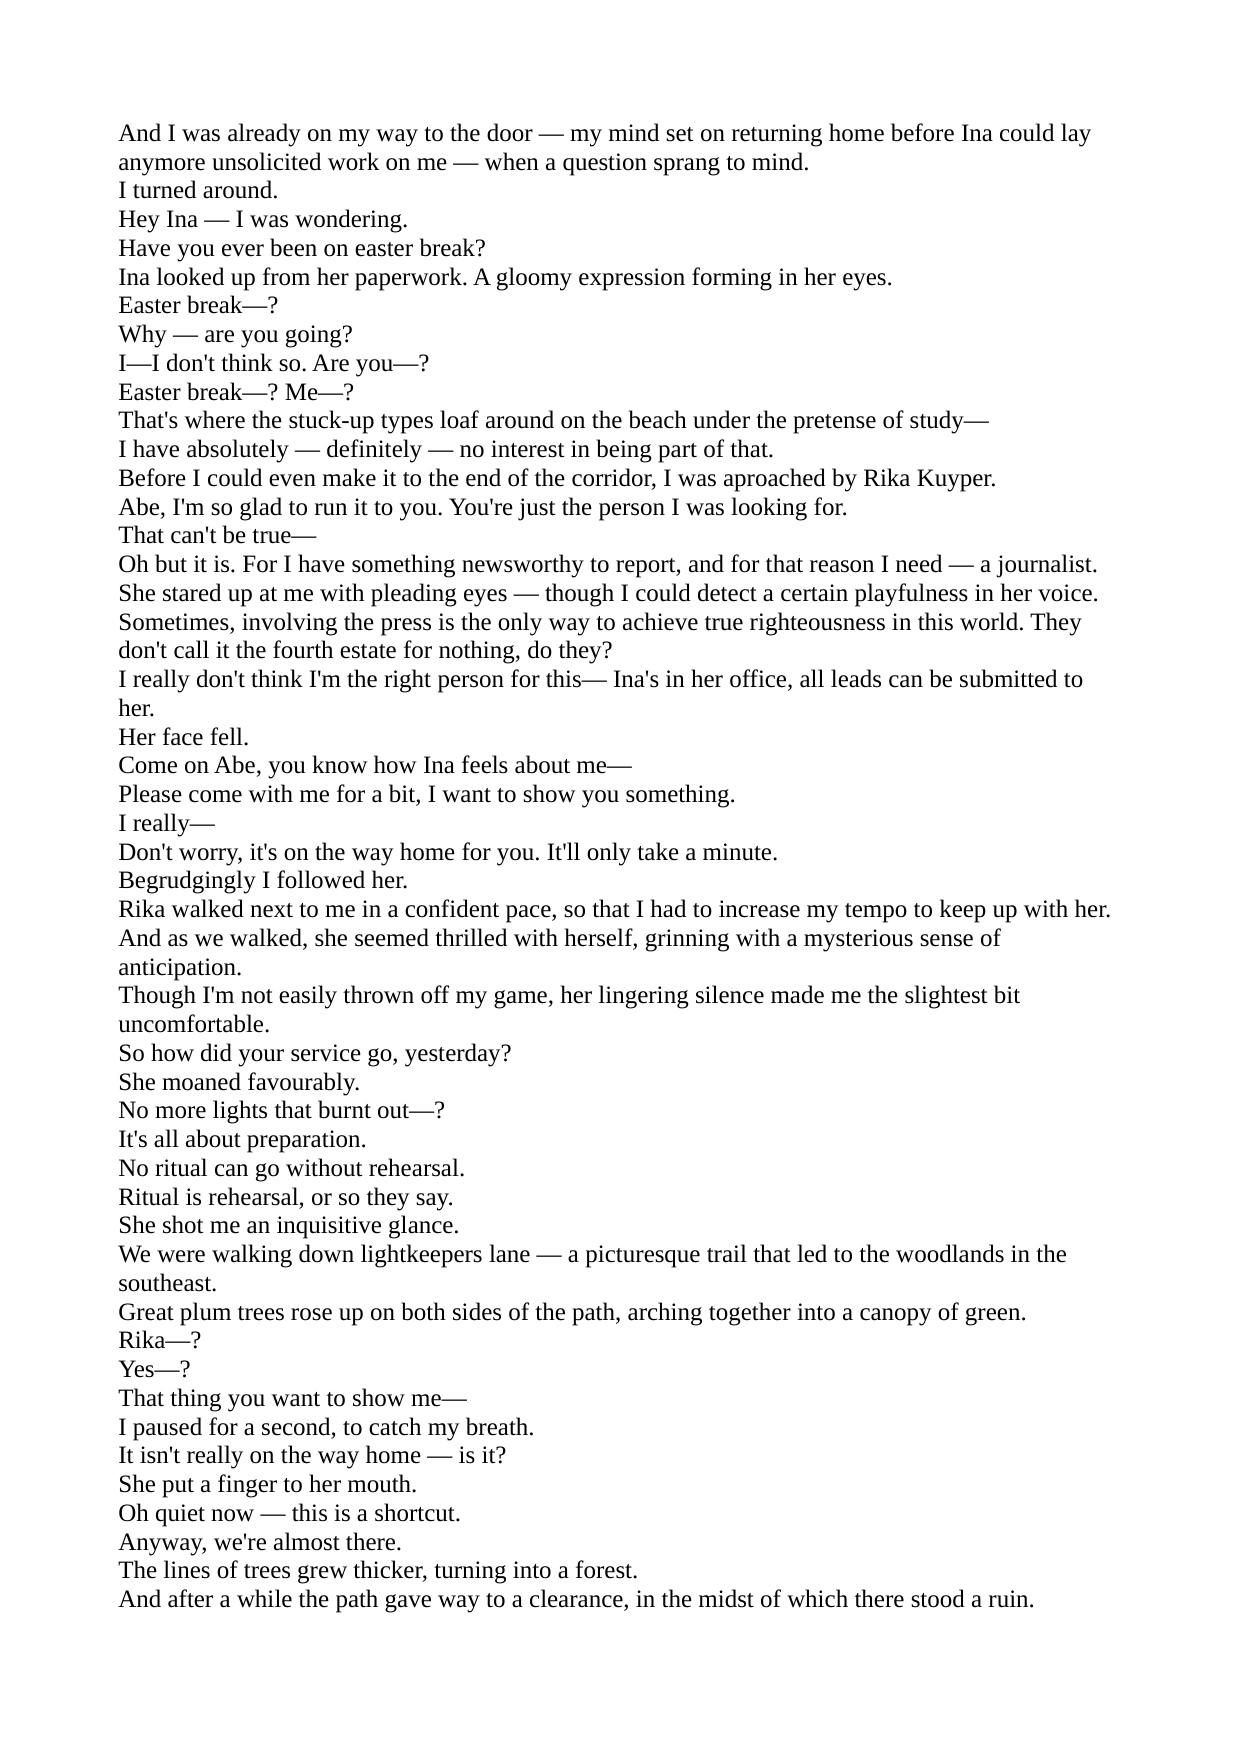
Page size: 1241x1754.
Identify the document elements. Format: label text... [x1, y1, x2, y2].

text It isn't really on the way home — is it? [118, 1441, 1122, 1469]
text I really— [118, 808, 1122, 837]
text That's where the stuck-up types loaf around on the beach under the pretense of study— [118, 406, 1122, 434]
text I—I don't think so. Are you—? [118, 348, 1122, 377]
text Please come with me for a bit, I want to show you something. [118, 779, 1122, 808]
text Ritual is rehearsal, or so they say. [118, 1182, 1122, 1211]
text Sometimes, involving the press is the only way to achieve true righteousness in this world. They don't call it the fourth estate for nothing, do they? [118, 607, 1122, 664]
text Have you ever been on easter break? [118, 233, 1122, 262]
text And after a while the path gave way to a clearance, in the midst of which there stood a ruin. [118, 1584, 1122, 1613]
text Hey Ina — I was wondering. [118, 204, 1122, 233]
text Come on Abe, you know how Ina feels about me— [118, 751, 1122, 779]
text No more lights that burnt out—? [118, 1096, 1122, 1124]
text Easter break—? Me—? [118, 377, 1122, 406]
text She moaned favourably. [118, 1067, 1122, 1096]
text The lines of trees grew thicker, turning into a forest. [118, 1556, 1122, 1584]
text Ina looked up from her paperwork. A gloomy expression forming in her eyes. [118, 262, 1122, 291]
text So how did your service go, yesterday? [118, 1038, 1122, 1067]
text Rika walked next to me in a confident pace, so that I had to increase my tempo to keep up with her. [118, 894, 1122, 923]
text It's all about preparation. [118, 1124, 1122, 1153]
text And as we walked, she seemed thrilled with herself, grinning with a mysterious sense of anticipation. [118, 923, 1122, 981]
text Oh quiet now — this is a shortcut. [118, 1498, 1122, 1527]
text Rika—? [118, 1326, 1122, 1354]
text I have absolutely — definitely — no interest in being part of that. [118, 434, 1122, 463]
text No ritual can go without rehearsal. [118, 1153, 1122, 1182]
text And I was already on my way to the door — my mind set on returning home before Ina could lay anymore unsolicited work on me — when a question sprang to mind. [118, 118, 1122, 176]
text I really don't think I'm the right person for this— Ina's in her office, all leads can be submitted to her. [118, 664, 1122, 722]
text Though I'm not easily thrown off my game, her lingering silence made me the slightest bit uncomfortable. [118, 981, 1122, 1038]
text Anyway, we're almost there. [118, 1527, 1122, 1556]
text Begrudgingly I followed her. [118, 866, 1122, 894]
text Abe, I'm so glad to run it to you. You're just the person I was looking for. [118, 492, 1122, 521]
text Before I could even make it to the end of the corridor, I was aproached by Rika Kuyper. [118, 463, 1122, 492]
text Oh but it is. For I have something newsworthy to report, and for that reason I need — a journalist. [118, 549, 1122, 578]
text Great plum trees rose up on both sides of the path, arching together into a canopy of green. [118, 1297, 1122, 1326]
text She put a finger to her mouth. [118, 1469, 1122, 1498]
text That can't be true— [118, 521, 1122, 549]
text Why — are you going? [118, 319, 1122, 348]
text She stared up at me with pleading eyes — though I could detect a certain playfulness in her voice. [118, 578, 1122, 607]
text She shot me an inquisitive glance. [118, 1211, 1122, 1239]
text Her face fell. [118, 722, 1122, 751]
text Yes—? [118, 1354, 1122, 1383]
text I paused for a second, to catch my breath. [118, 1412, 1122, 1441]
text Easter break—? [118, 291, 1122, 319]
text I turned around. [118, 176, 1122, 204]
text We were walking down lightkeepers lane — a picturesque trail that led to the woodlands in the southeast. [118, 1239, 1122, 1297]
text Don't worry, it's on the way home for you. It'll only take a minute. [118, 837, 1122, 866]
text That thing you want to show me— [118, 1383, 1122, 1412]
